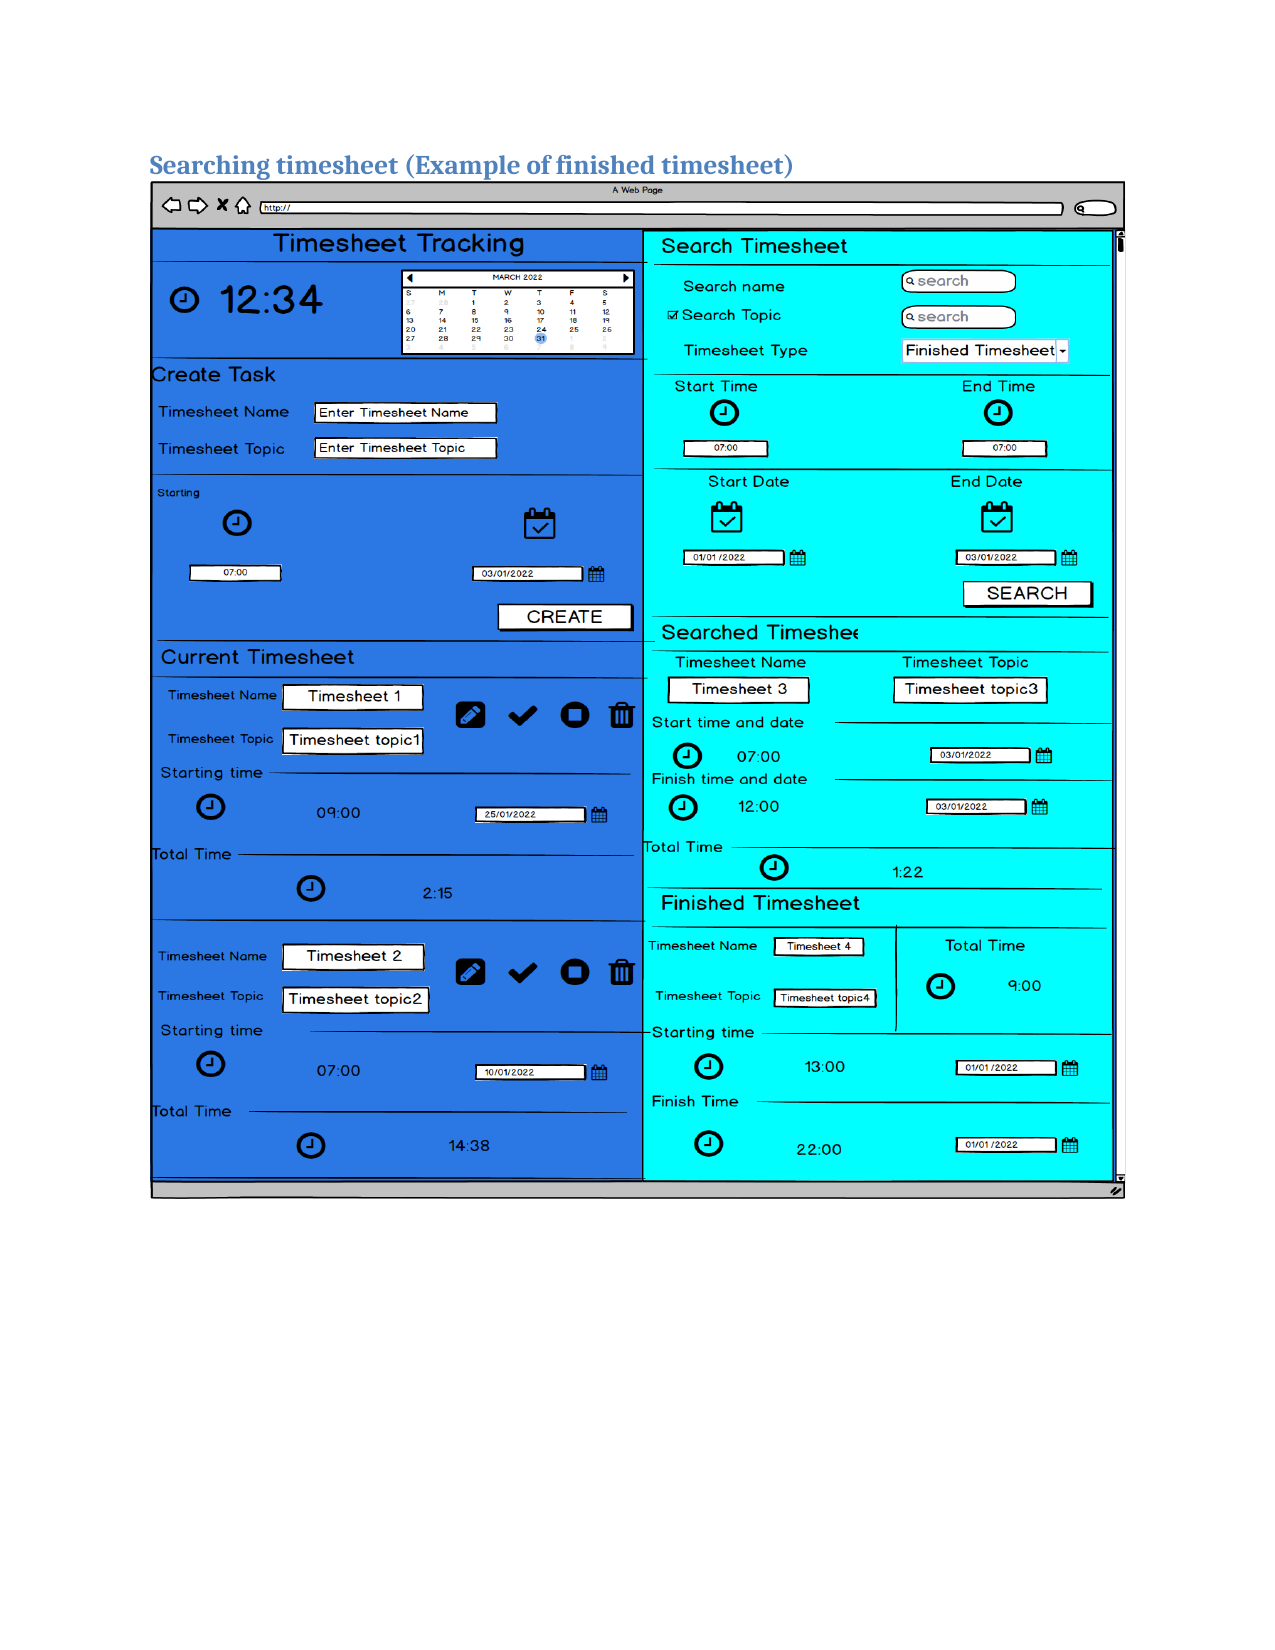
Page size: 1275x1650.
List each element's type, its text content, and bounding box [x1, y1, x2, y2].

picture [150, 181, 1125, 1199]
text Searching timesheet (Example of finished timesheet) [150, 150, 1125, 181]
